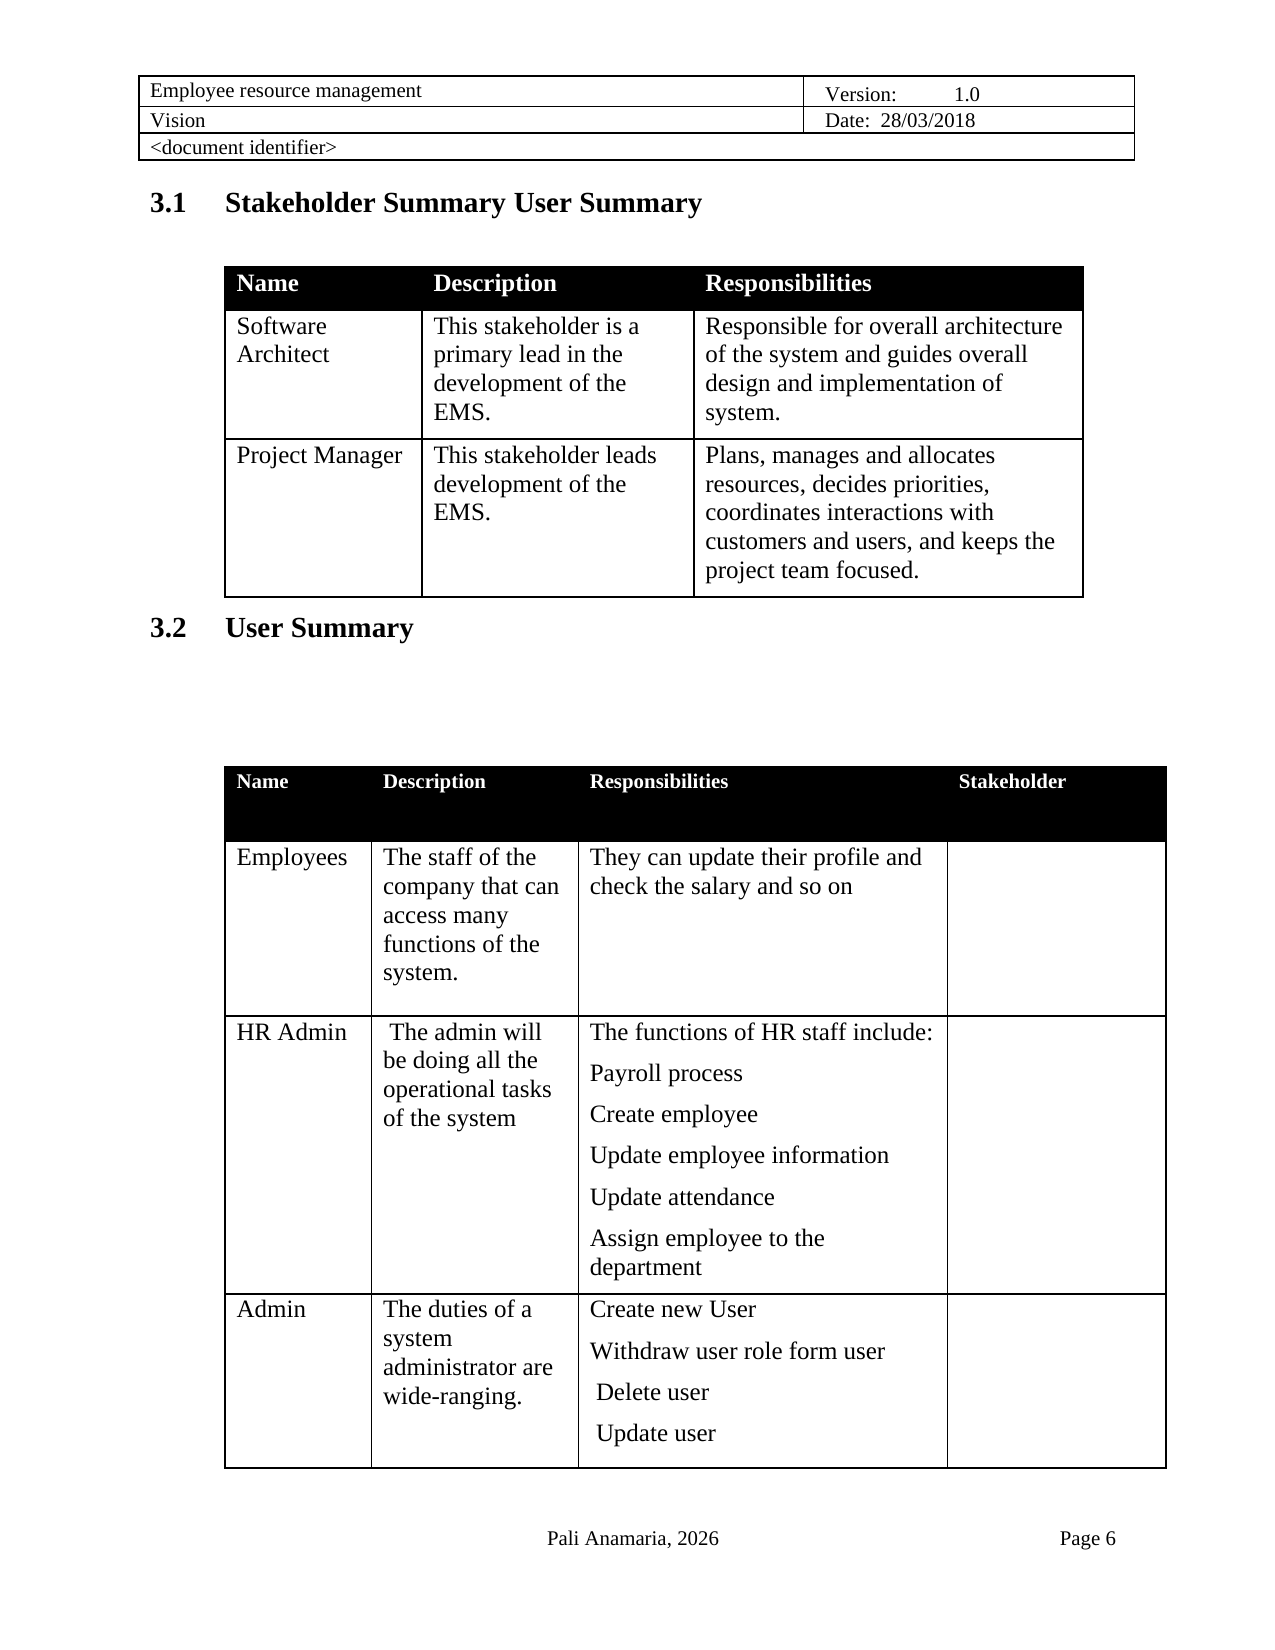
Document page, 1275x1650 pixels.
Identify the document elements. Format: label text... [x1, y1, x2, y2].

table_cell Project Manager [226, 440, 421, 596]
table_cell [948, 842, 1165, 1015]
table_cell Employees [226, 842, 371, 1015]
table_header Name [226, 768, 371, 841]
table_cell Admin [226, 1295, 371, 1467]
table_cell HR Admin [226, 1017, 371, 1293]
table_header Stakeholder [948, 768, 1165, 841]
subtitle User Summary [150, 610, 1125, 644]
subtitle Stakeholder Summary User Summary [150, 185, 1125, 219]
table_cell Software Architect [226, 311, 421, 438]
table_cell They can update their profile and check the salary and so on [579, 842, 947, 1015]
table_cell This stakeholder is a primary lead in the development of the EMS. [423, 311, 693, 438]
table_header Description [423, 268, 693, 309]
table_cell Plans, manages and allocates resources, decides priorities, coordinates interactions with customers and users, and keeps the project team focused. [695, 440, 1082, 596]
table_cell The staff of the company that can access many functions of the system. [372, 842, 578, 1015]
table_header Name [226, 268, 421, 309]
table_cell The duties of a system administrator are wide-ranging. [372, 1295, 578, 1467]
table_header Responsibilities [695, 268, 1082, 309]
table_header Description [372, 768, 578, 841]
table_header Responsibilities [579, 768, 947, 841]
table_cell The admin will be doing all the operational tasks of the system [372, 1017, 578, 1293]
table_cell [948, 1017, 1165, 1293]
table_cell This stakeholder leads development of the EMS. [423, 440, 693, 596]
table_cell Create new User Withdraw user role form user Delete user Update user [579, 1295, 947, 1467]
table_cell The functions of HR staff include: Payroll process Create employee Update employee information Update attendance Assign employee to the department [579, 1017, 947, 1293]
table_cell [948, 1295, 1165, 1467]
table_cell Responsible for overall architecture of the system and guides overall design and implementation of system. [695, 311, 1082, 438]
